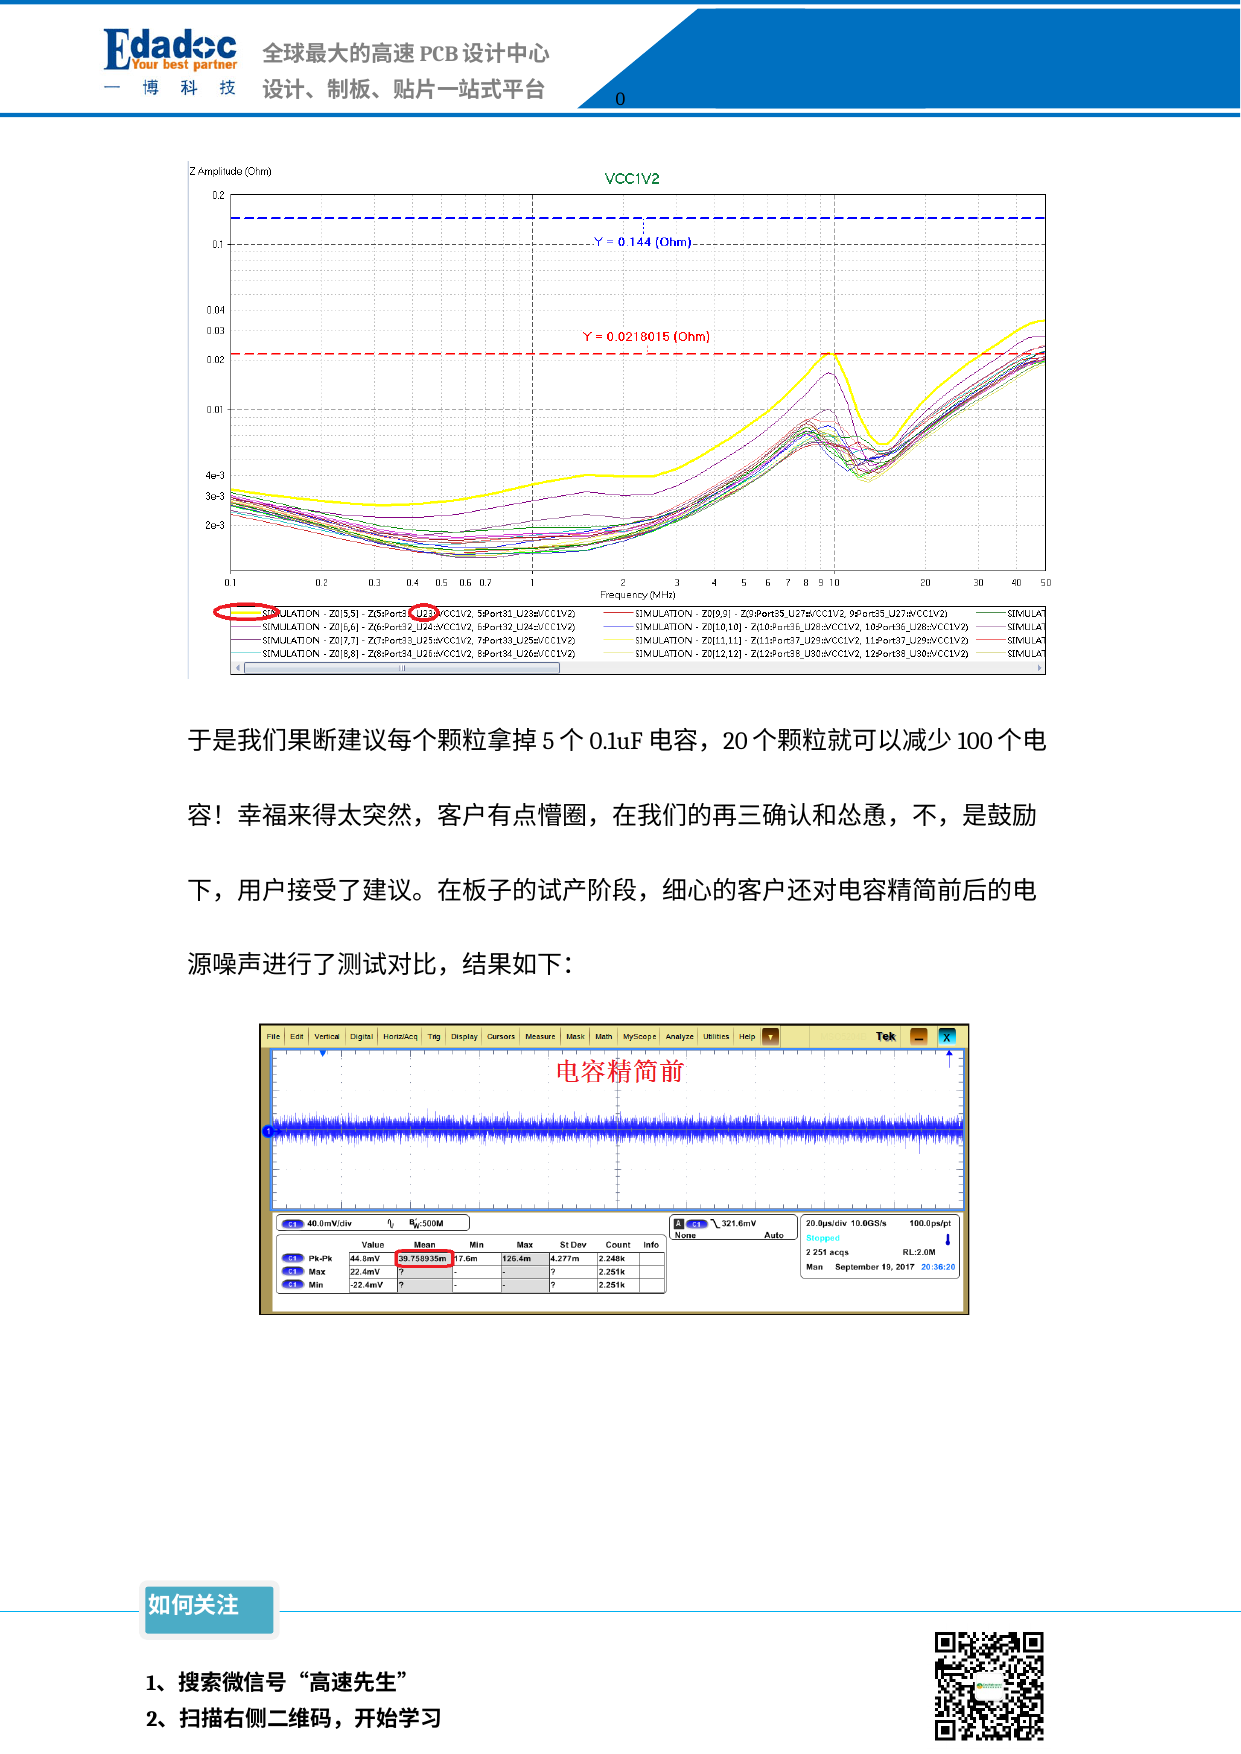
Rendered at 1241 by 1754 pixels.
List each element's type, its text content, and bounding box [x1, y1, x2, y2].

picture [187, 161, 1053, 679]
picture [256, 1021, 970, 1317]
picture [926, 1623, 1052, 1749]
picture [92, 21, 246, 104]
text 于是我们果断建议每个颗粒拿掉5个0.1uF电容，20个颗粒就可以减少100个电容！幸福来得太突然，客户有点懵圈，在我们的再三确认和怂恿，不，是鼓励下，用户接受了建议。在板子的试产阶段，细心的客户还对电容精简前后的电源噪声进行了测试对比，结果如下： [187, 706, 1053, 995]
